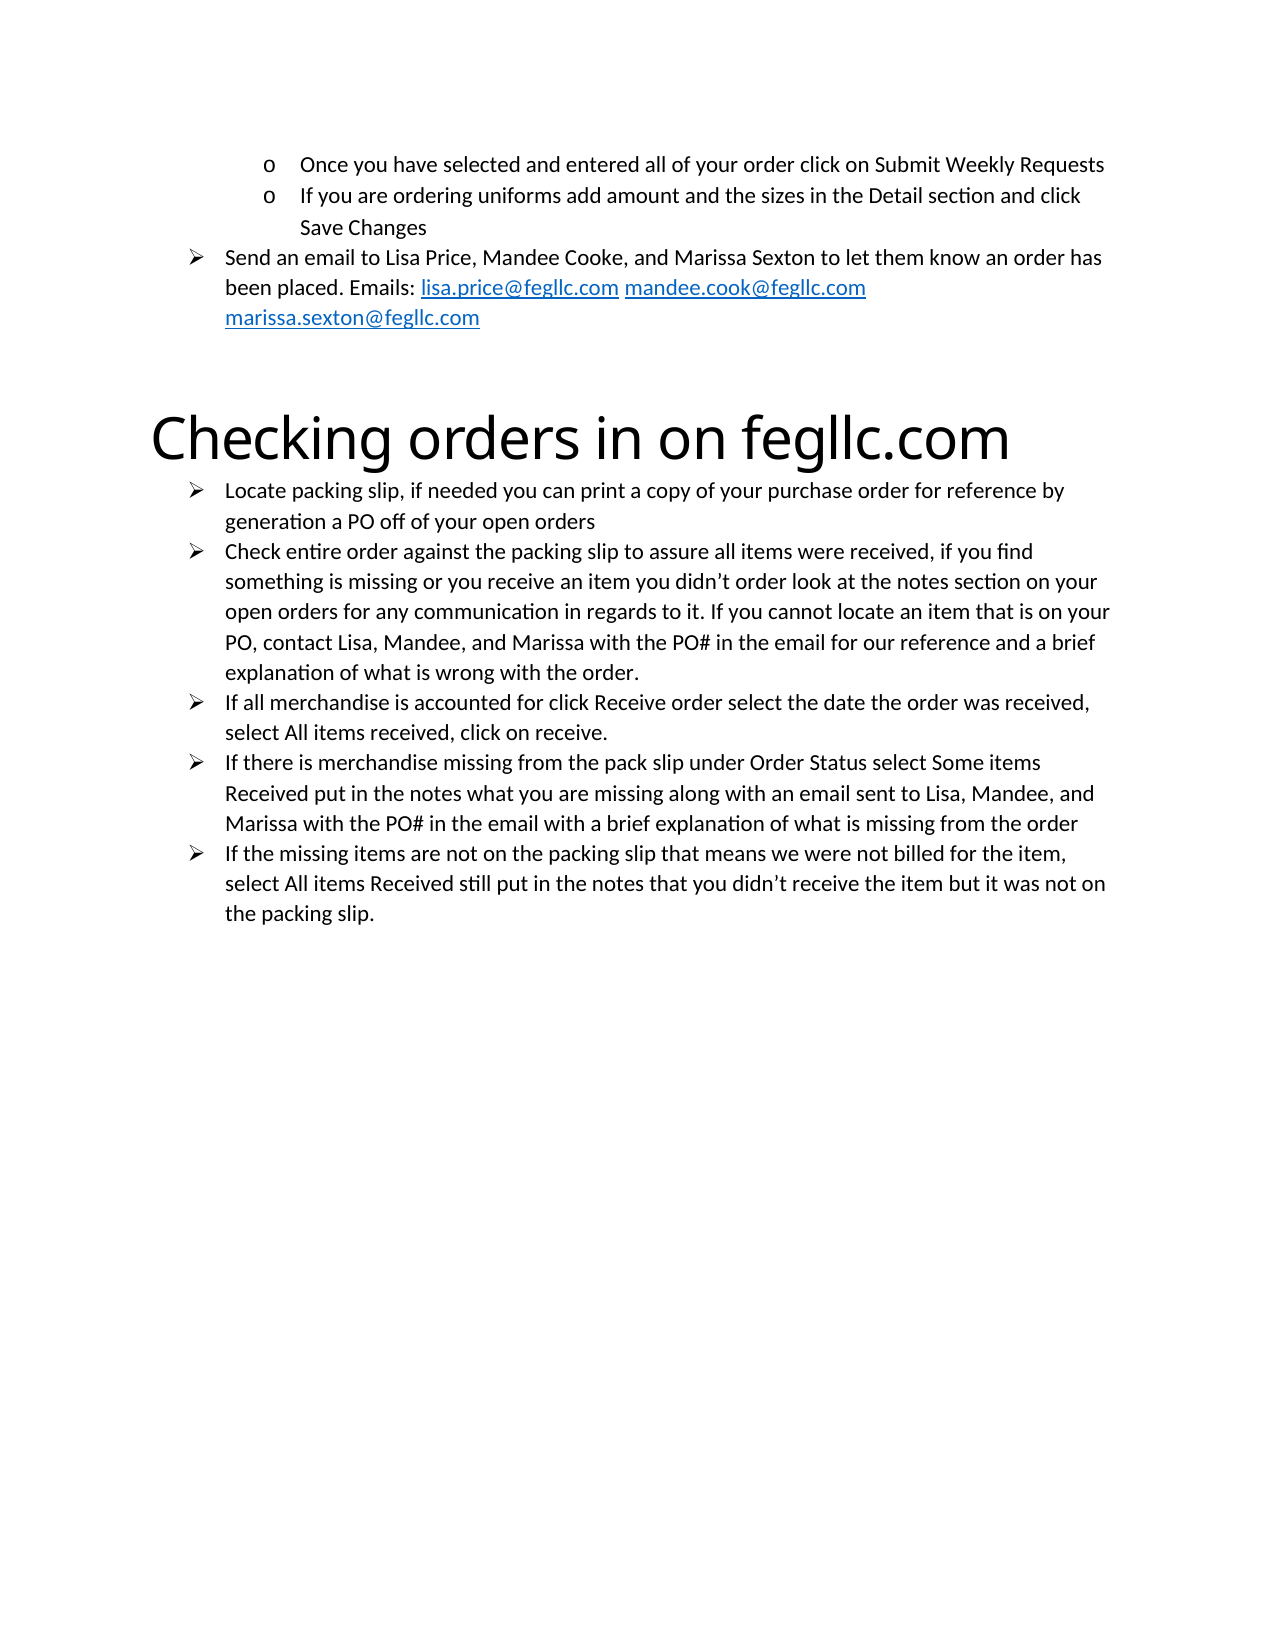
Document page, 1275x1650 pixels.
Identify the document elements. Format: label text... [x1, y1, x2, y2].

list If there is merchandise missing from the pack slip under Order Status select Some items Received put in the notes what you are missing along with an email sent to Lisa, Mandee, and Marissa with the PO# in the email with a brief explanation of what is missing from the order [187, 748, 1125, 837]
list If the missing items are not on the packing slip that means we were not billed for the item, select All items Received still put in the notes that you didn’t receive the item but it was not on the packing slip. [187, 839, 1125, 928]
title Checking orders in on fegllc.com [150, 397, 1125, 477]
list Send an email to Lisa Price, Mandee Cooke, and Marissa Sexton to let them know an order has been placed. Emails: lisa.price@fegllc.com mandee.cook@fegllc.com marissa.sexton@fegllc.com [187, 243, 1125, 331]
list If all merchandise is accounted for click Receive order select the date the order was received, select All items received, click on receive. [187, 688, 1125, 746]
list Check entire order against the packing slip to assure all items were received, if you find something is missing or you receive an item you didn’t order look at the notes section on your open orders for any communication in regards to it. If you cannot locate an item that is on your PO, contact Lisa, Mandee, and Marissa with the PO# in the email for our reference and a brief explanation of what is wrong with the order. [187, 537, 1125, 686]
list If you are ordering uniforms add amount and the sizes in the Detail section and click Save Changes [262, 181, 1125, 241]
list Once you have selected and entered all of your order click on Submit Weekly Requests [262, 150, 1125, 179]
list Locate packing slip, if needed you can print a copy of your purchase order for reference by generation a PO off of your open orders [187, 477, 1125, 535]
